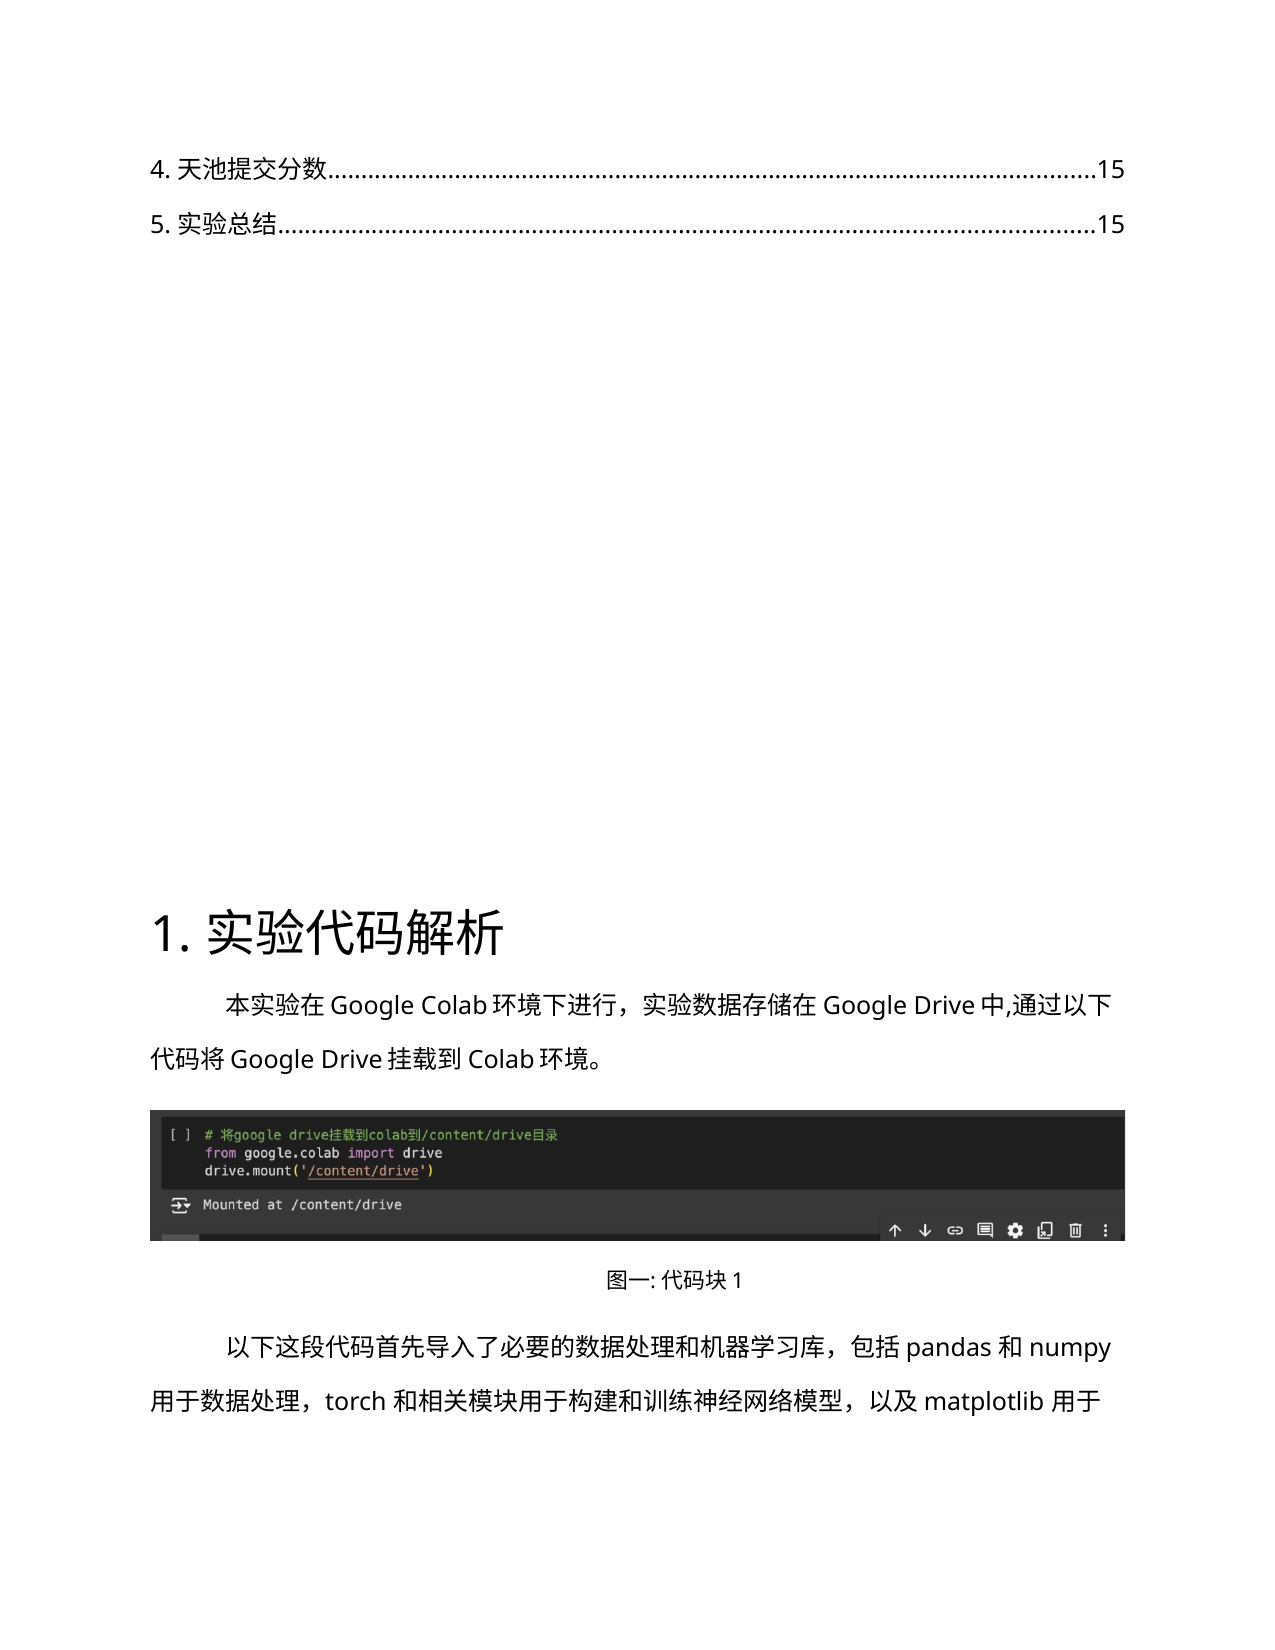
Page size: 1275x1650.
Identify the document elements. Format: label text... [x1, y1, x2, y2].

picture [150, 1110, 1125, 1241]
text 本实验在Google Colab环境下进行，实验数据存储在Google Drive中,通过以下代码将Google Drive挂载到Colab环境。 [150, 985, 1125, 1076]
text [150, 1327, 1125, 1418]
subtitle 实验代码解析 [150, 893, 1125, 966]
text 图一: 代码块1 [150, 1263, 1125, 1294]
